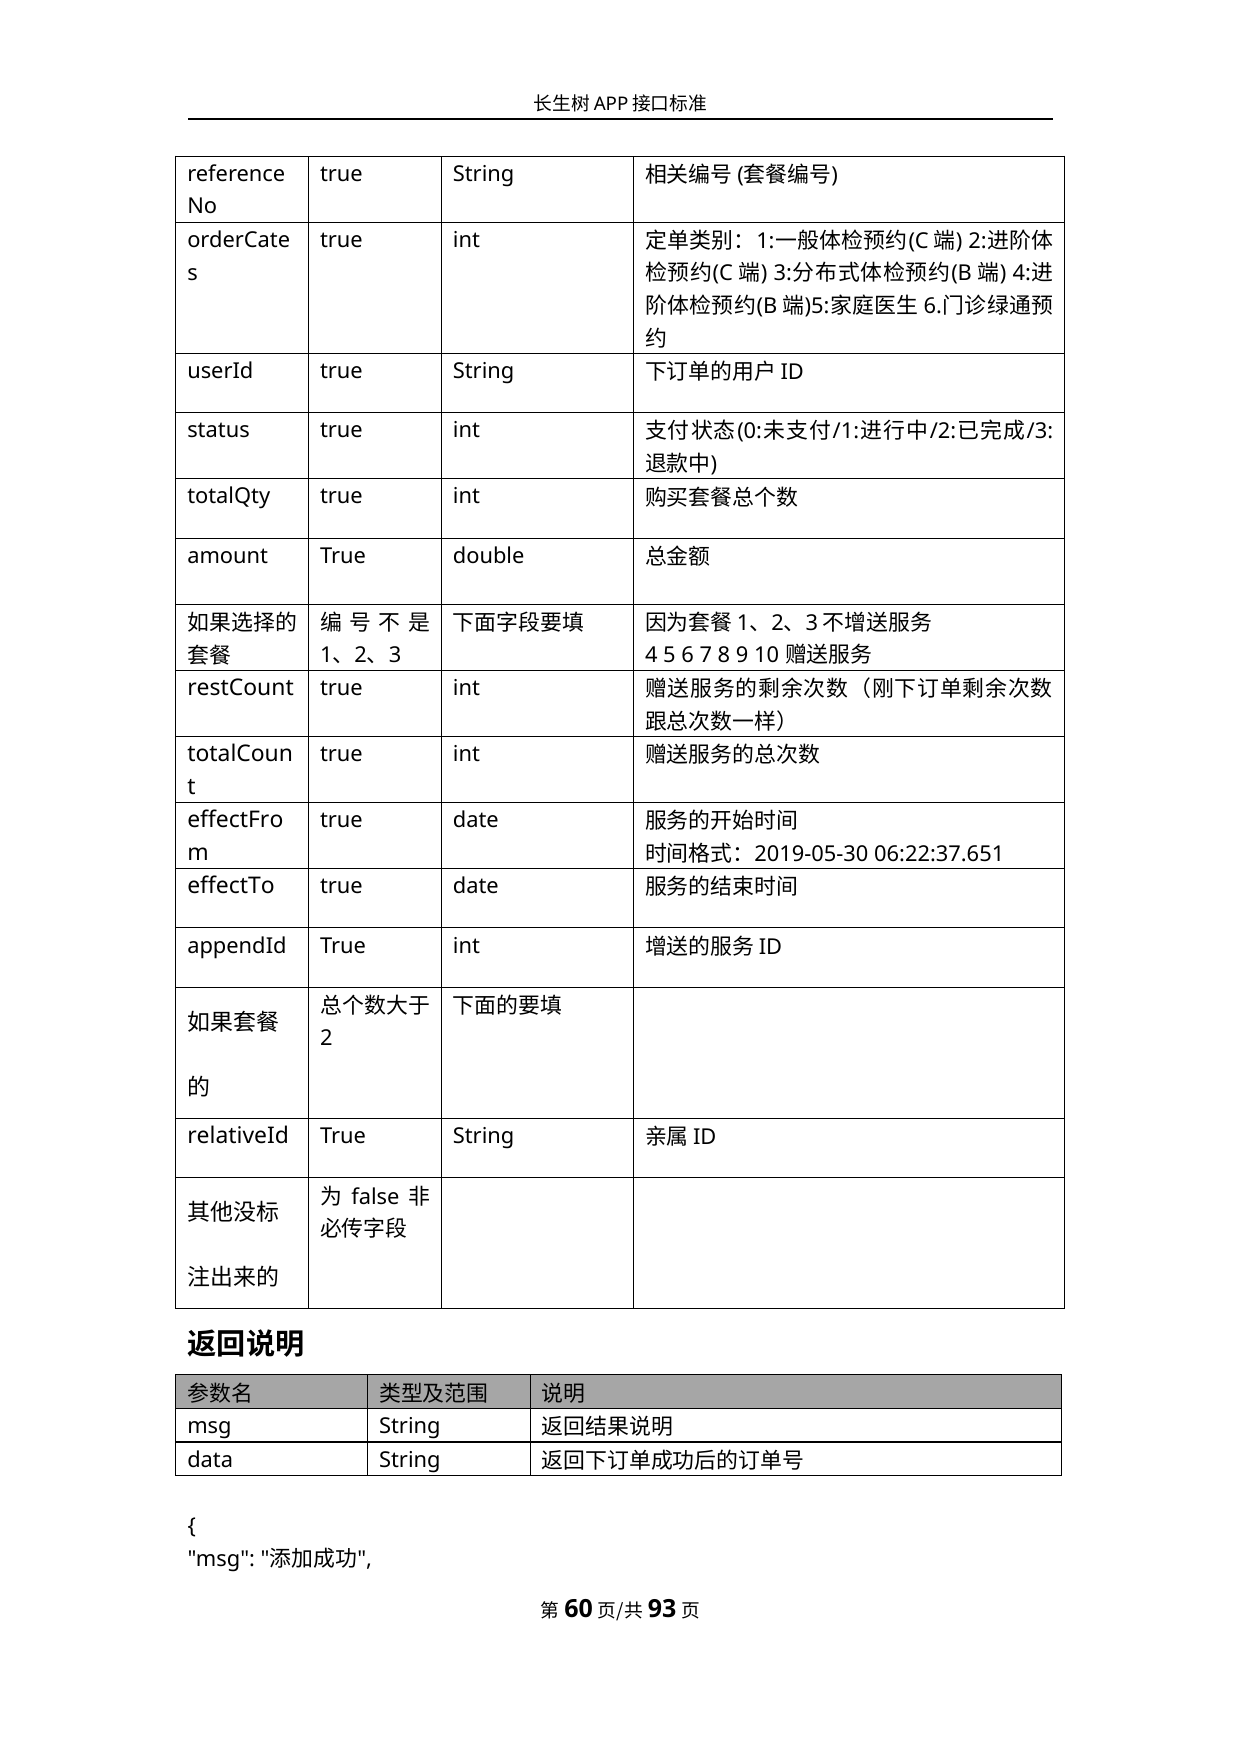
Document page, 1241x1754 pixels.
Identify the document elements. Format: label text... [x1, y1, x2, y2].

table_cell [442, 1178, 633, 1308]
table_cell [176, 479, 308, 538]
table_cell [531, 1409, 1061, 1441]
text 返回说明 [187, 1309, 1053, 1374]
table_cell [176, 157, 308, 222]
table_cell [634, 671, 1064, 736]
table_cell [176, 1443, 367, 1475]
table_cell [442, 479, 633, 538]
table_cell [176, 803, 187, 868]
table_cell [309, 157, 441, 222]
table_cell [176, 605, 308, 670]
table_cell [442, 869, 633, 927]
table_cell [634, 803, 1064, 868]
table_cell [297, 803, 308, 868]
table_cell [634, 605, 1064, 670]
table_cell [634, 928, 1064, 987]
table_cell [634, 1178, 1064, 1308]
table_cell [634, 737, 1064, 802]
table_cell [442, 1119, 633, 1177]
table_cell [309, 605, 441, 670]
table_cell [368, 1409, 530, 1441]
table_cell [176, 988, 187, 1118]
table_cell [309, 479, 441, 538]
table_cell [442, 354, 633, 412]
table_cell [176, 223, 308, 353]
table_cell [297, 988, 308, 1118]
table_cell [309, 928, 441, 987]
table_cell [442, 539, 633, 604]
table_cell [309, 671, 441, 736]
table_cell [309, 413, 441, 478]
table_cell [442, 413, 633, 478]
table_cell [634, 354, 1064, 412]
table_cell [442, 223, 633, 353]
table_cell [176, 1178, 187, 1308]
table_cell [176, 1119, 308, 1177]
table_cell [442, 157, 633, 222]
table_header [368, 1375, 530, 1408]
text { [187, 1508, 1053, 1541]
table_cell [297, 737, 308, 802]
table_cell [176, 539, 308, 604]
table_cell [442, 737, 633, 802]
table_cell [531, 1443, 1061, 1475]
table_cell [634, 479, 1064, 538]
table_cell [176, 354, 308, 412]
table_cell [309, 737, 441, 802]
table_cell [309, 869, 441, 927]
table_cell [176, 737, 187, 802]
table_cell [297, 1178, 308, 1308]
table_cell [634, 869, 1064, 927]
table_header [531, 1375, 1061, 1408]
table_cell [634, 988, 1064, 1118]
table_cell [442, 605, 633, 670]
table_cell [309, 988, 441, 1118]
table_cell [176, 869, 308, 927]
text "msg": "添加成功", [187, 1541, 1053, 1573]
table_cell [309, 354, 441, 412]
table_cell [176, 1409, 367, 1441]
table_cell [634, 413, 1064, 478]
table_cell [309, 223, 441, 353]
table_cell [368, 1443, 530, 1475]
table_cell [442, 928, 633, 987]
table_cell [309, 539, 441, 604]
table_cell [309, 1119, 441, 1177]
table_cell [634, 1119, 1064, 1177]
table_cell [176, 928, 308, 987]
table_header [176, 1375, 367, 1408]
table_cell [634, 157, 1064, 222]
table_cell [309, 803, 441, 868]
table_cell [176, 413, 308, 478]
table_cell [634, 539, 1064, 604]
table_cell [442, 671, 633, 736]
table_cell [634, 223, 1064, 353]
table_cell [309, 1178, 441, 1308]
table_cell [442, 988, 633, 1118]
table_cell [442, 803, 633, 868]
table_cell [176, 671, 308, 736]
